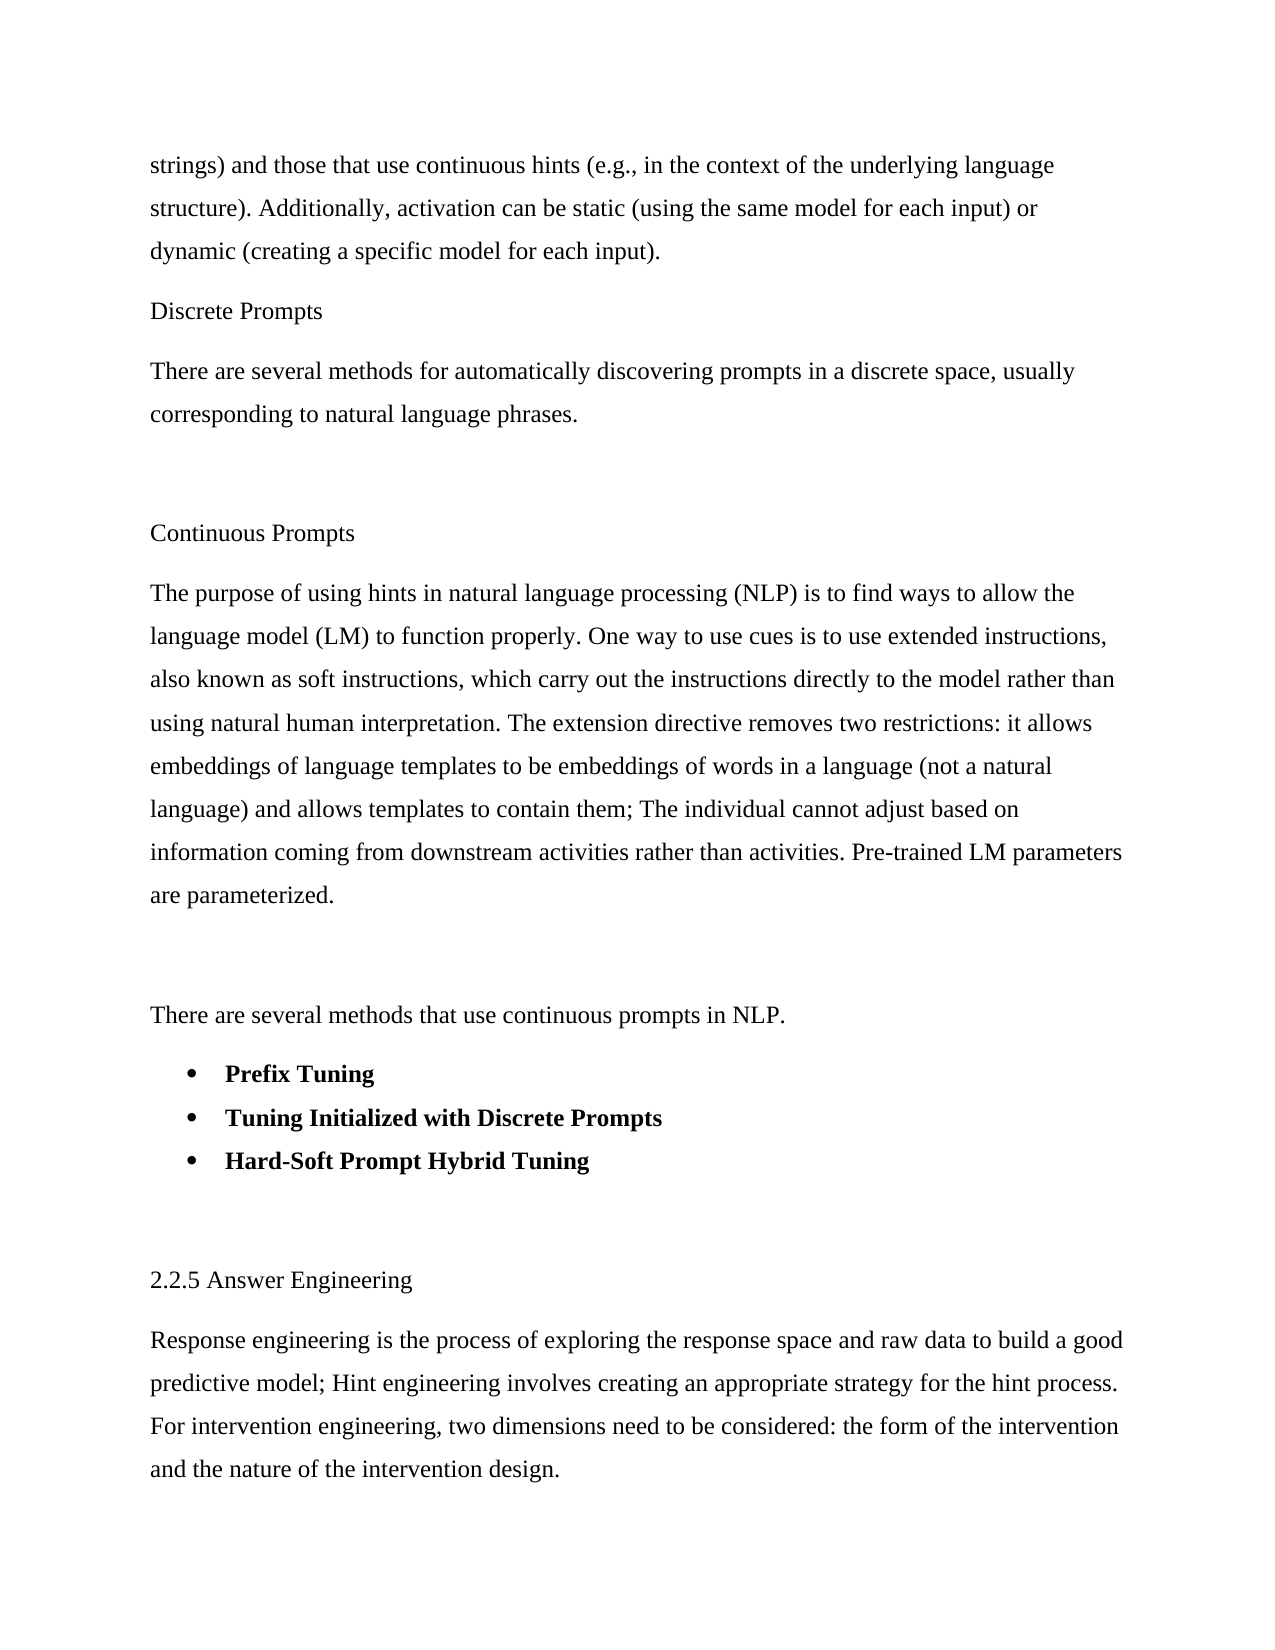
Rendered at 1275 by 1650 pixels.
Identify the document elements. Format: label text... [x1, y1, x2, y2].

text Continuous Prompts [150, 518, 1125, 547]
list Tuning Initialized with Discrete Prompts [187, 1103, 1125, 1131]
subtitle 2.2.5 Answer Engineering [150, 1265, 1125, 1294]
text Discrete Prompts [150, 296, 1125, 325]
text The purpose of using hints in natural language processing (NLP) is to find ways to allow the language model (LM) to function properly. One way to use cues is to use extended instructions, also known as soft instructions, which carry out the instructions directly to the model rather than using natural human interpretation. The extension directive removes two restrictions: it allows embeddings of language templates to be embeddings of words in a language (not a natural language) and allows templates to contain them; The individual cannot adjust based on information coming from downstream activities rather than activities. Pre-trained LM parameters are parameterized. [150, 578, 1125, 909]
text There are several methods for automatically discovering prompts in a discrete space, usually corresponding to natural language phrases. [150, 356, 1125, 428]
list Prefix Tuning [187, 1059, 1125, 1088]
text There are several methods that use continuous prompts in NLP. [150, 1000, 1125, 1028]
list Hard-Soft Prompt Hybrid Tuning [187, 1146, 1125, 1174]
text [150, 150, 1125, 265]
text Response engineering is the process of exploring the response space and raw data to build a good predictive model; Hint engineering involves creating an appropriate strategy for the hint process. For intervention engineering, two dimensions need to be considered: the form of the intervention and the nature of the intervention design. [150, 1325, 1125, 1483]
